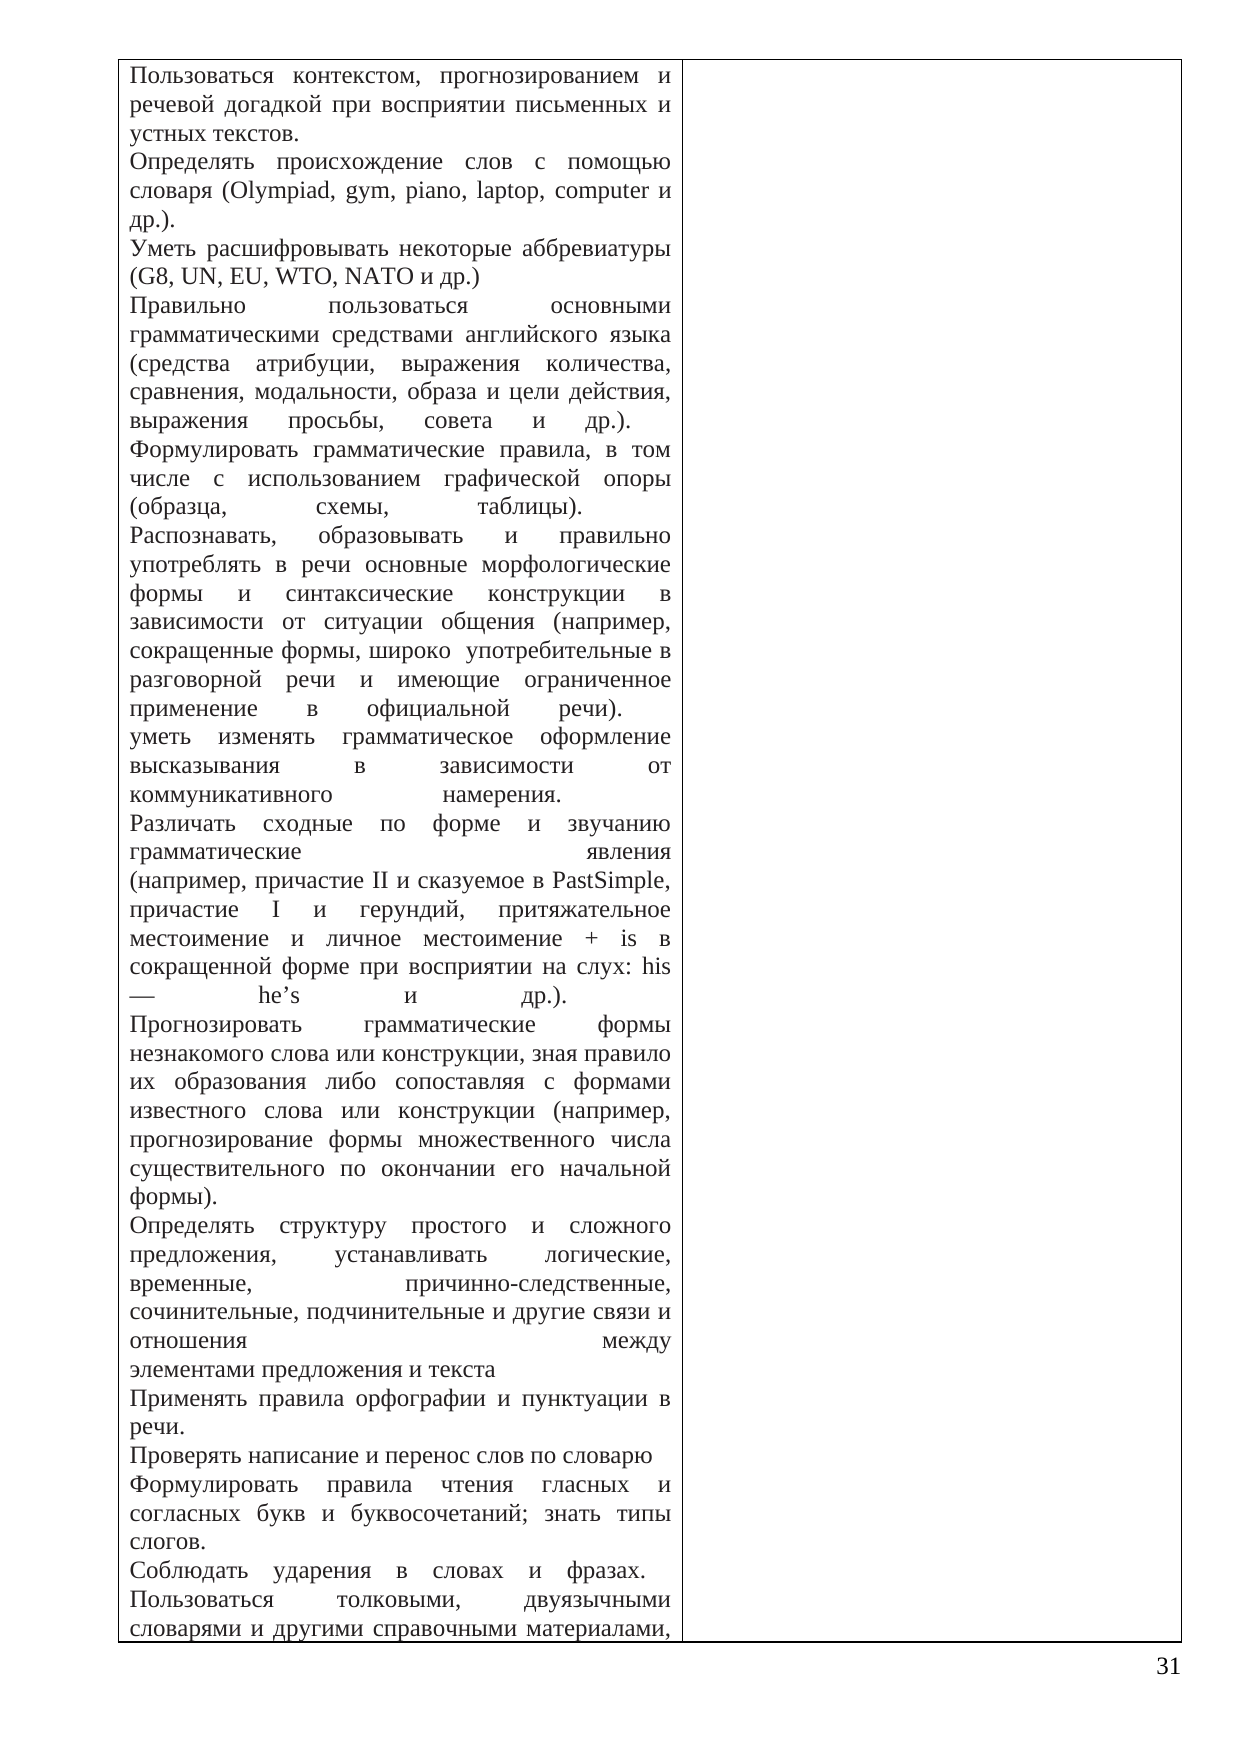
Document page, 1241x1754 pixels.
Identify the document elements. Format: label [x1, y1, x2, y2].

table_cell [119, 60, 682, 1641]
table_cell [683, 60, 1181, 1641]
